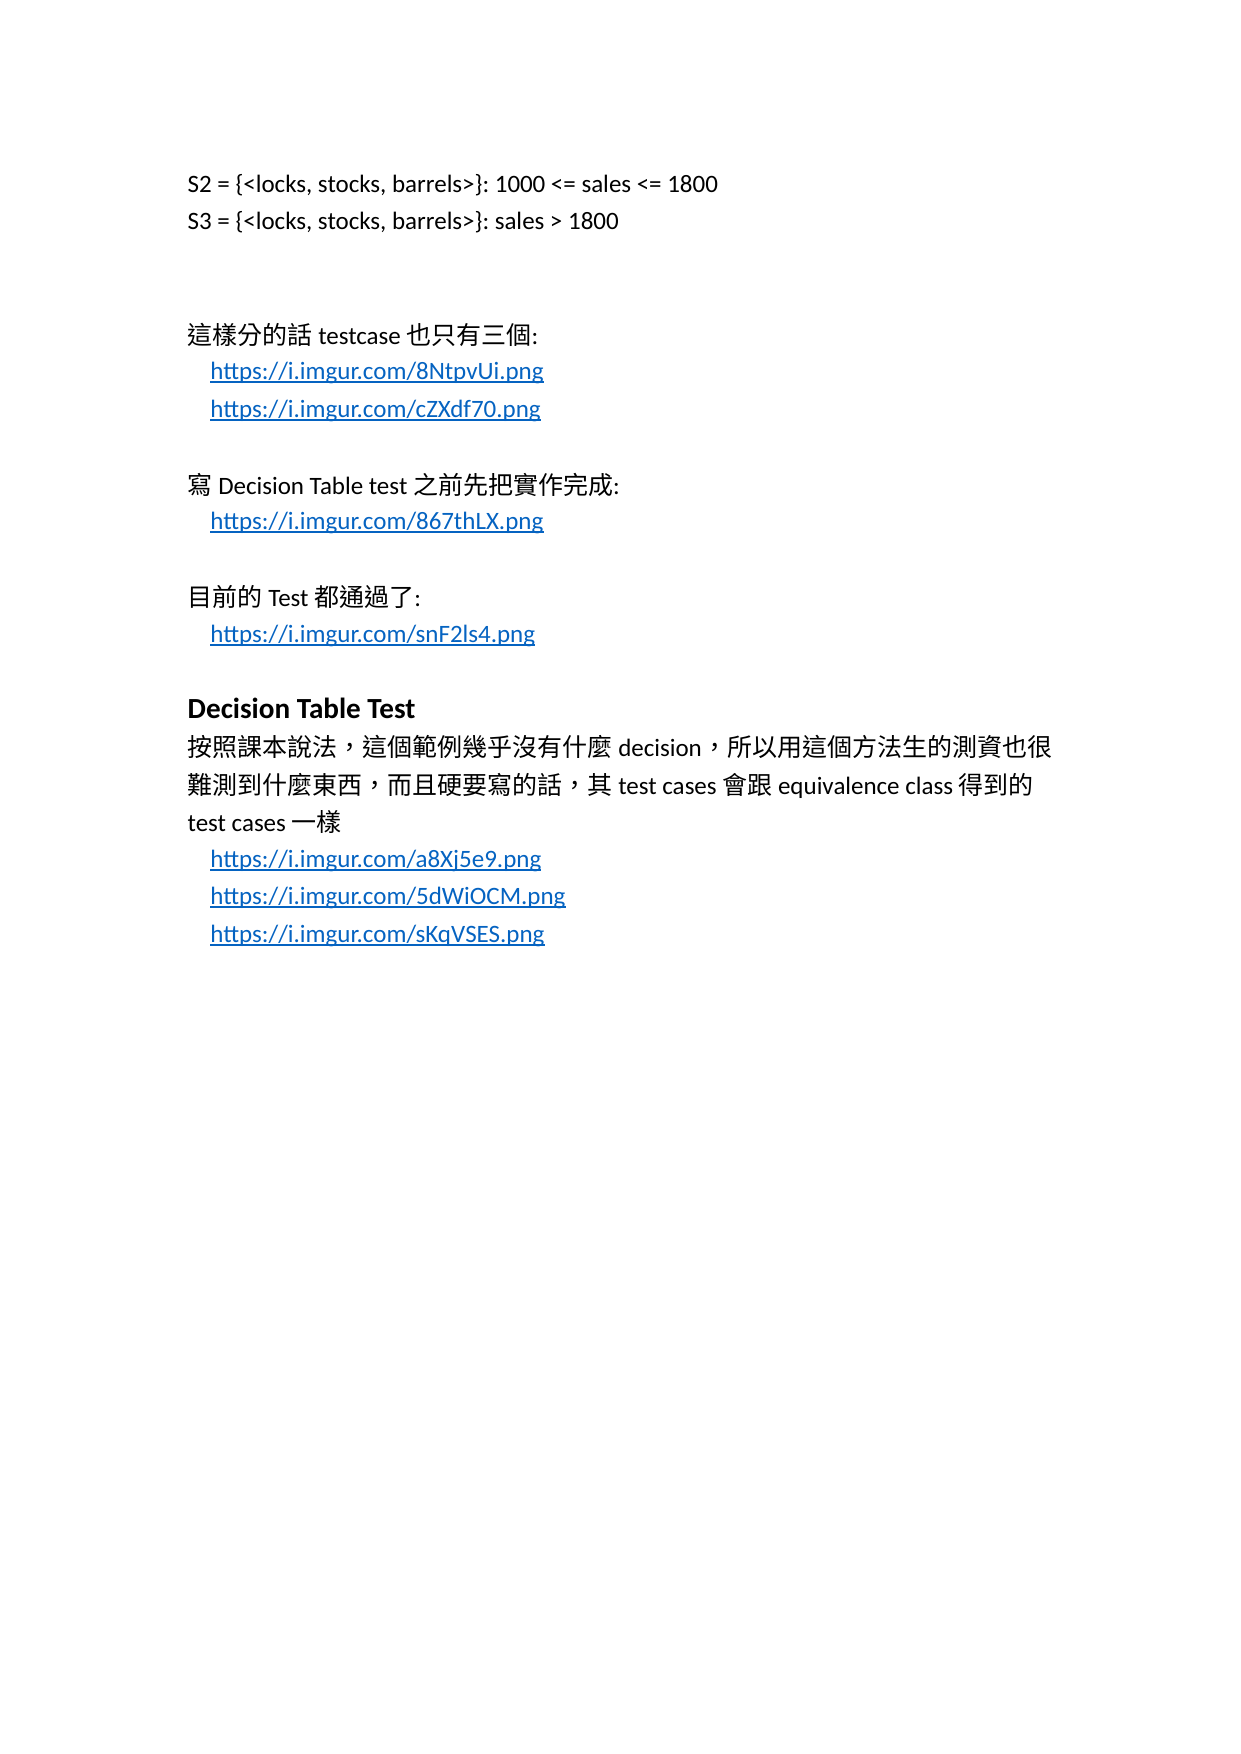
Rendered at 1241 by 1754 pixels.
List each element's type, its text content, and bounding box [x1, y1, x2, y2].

text https://i.imgur.com/a8Xj5e9.png [187, 839, 1053, 877]
text https://i.imgur.com/snF2ls4.png [187, 614, 1053, 652]
text 這樣分的話 testcase 也只有三個: [187, 314, 1053, 352]
text S3 = {<locks, stocks, barrels>}: sales > 1800 [187, 202, 1053, 239]
text https://i.imgur.com/5dWiOCM.png [187, 877, 1053, 914]
text https://i.imgur.com/sKqVSES.png [187, 914, 1053, 952]
text https://i.imgur.com/8NtpvUi.png [187, 352, 1053, 389]
text https://i.imgur.com/867thLX.png [187, 502, 1053, 539]
text 按照課本說法，這個範例幾乎沒有什麼 decision，所以用這個方法生的測資也很難測到什麼東西，而且硬要寫的話，其 test cases 會跟 equivalence class 得到的 test cases 一樣 [187, 727, 1053, 839]
text 目前的 Test 都通過了: [187, 577, 1053, 614]
text https://i.imgur.com/cZXdf70.png [187, 389, 1053, 427]
text Decision Table Test [187, 689, 1053, 727]
text 寫 Decision Table test 之前先把實作完成: [187, 464, 1053, 502]
text S2 = {<locks, stocks, barrels>}: 1000 <= sales <= 1800 [187, 164, 1053, 202]
